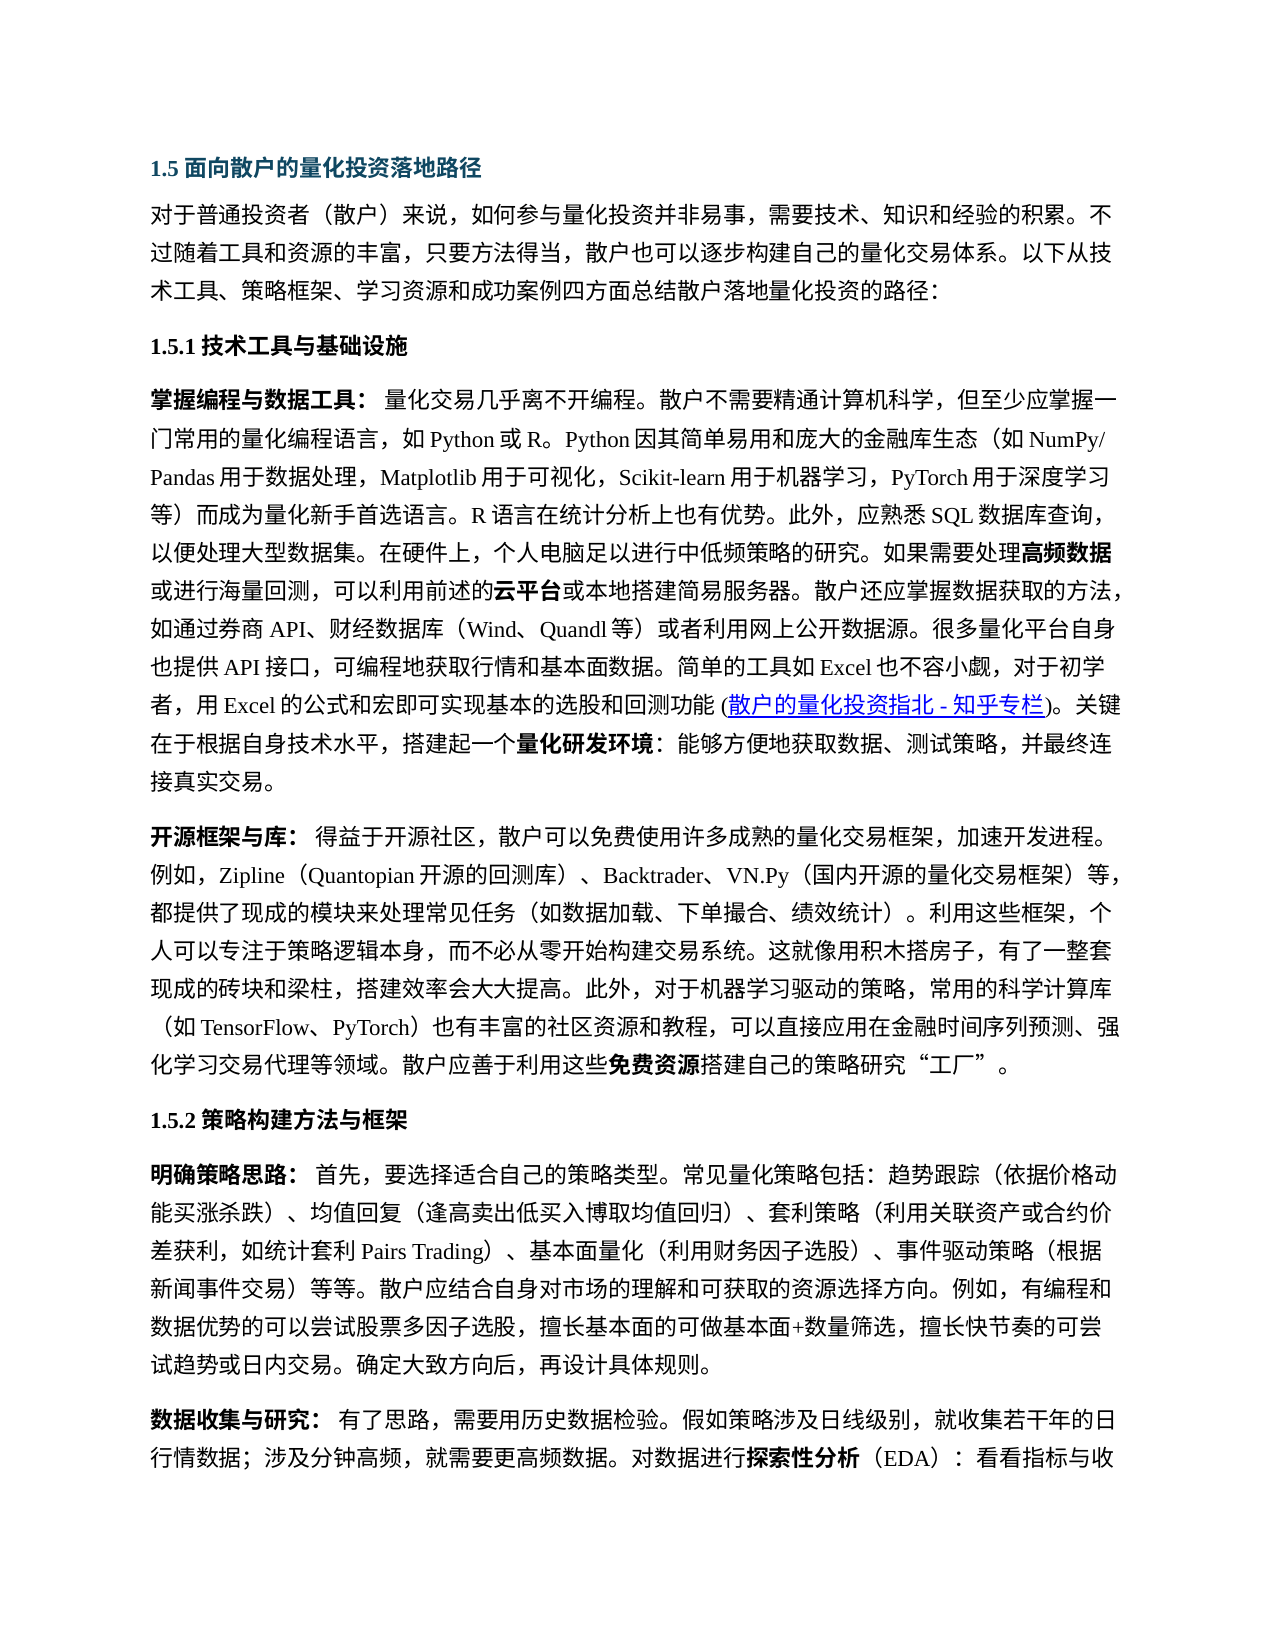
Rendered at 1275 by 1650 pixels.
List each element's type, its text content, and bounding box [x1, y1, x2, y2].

text 1.5.1 技术工具与基础设施 [150, 327, 1125, 361]
text 1.5.2 策略构建方法与框架 [150, 1102, 1125, 1135]
text 开源框架与库： 得益于开源社区，散户可以免费使用许多成熟的量化交易框架，加速开发进程。例如，Zipline（Quantopian开源的回测库）、Backtrader、VN.Py（国内开源的量化交易框架）等，都提供了现成的模块来处理常见任务（如数据加载、下单撮合、绩效统计）。利用这些框架，个人可以专注于策略逻辑本身，而不必从零开始构建交易系统。这就像用积木搭房子，有了一整套现成的砖块和梁柱，搭建效率会大大提高。此外，对于机器学习驱动的策略，常用的科学计算库（如TensorFlow、PyTorch）也有丰富的社区资源和教程，可以直接应用在金融时间序列预测、强化学习交易代理等领域。散户应善于利用这些免费资源搭建自己的策略研究“工厂”。 [150, 818, 1125, 1080]
subtitle 1.5 面向散户的量化投资落地路径 [150, 150, 1125, 183]
text 对于普通投资者（散户）来说，如何参与量化投资并非易事，需要技术、知识和经验的积累。不过随着工具和资源的丰富，只要方法得当，散户也可以逐步构建自己的量化交易体系。以下从技术工具、策略框架、学习资源和成功案例四方面总结散户落地量化投资的路径： [150, 196, 1125, 306]
text 明确策略思路： 首先，要选择适合自己的策略类型。常见量化策略包括：趋势跟踪（依据价格动能买涨杀跌）、均值回复（逢高卖出低买入博取均值回归）、套利策略（利用关联资产或合约价差获利，如统计套利Pairs Trading）、基本面量化（利用财务因子选股）、事件驱动策略（根据新闻事件交易）等等。散户应结合自身对市场的理解和可获取的资源选择方向。例如，有编程和数据优势的可以尝试股票多因子选股，擅长基本面的可做基本面+数量筛选，擅长快节奏的可尝试趋势或日内交易。确定大致方向后，再设计具体规则。 [150, 1157, 1125, 1381]
text 掌握编程与数据工具： 量化交易几乎离不开编程。散户不需要精通计算机科学，但至少应掌握一门常用的量化编程语言，如Python或R。Python因其简单易用和庞大的金融库生态（如NumPy/Pandas用于数据处理，Matplotlib用于可视化，Scikit-learn用于机器学习，PyTorch用于深度学习等）而成为量化新手首选语言。R语言在统计分析上也有优势。此外，应熟悉SQL数据库查询，以便处理大型数据集。在硬件上，个人电脑足以进行中低频策略的研究。如果需要处理高频数据或进行海量回测，可以利用前述的云平台或本地搭建简易服务器。散户还应掌握数据获取的方法，如通过券商API、财经数据库（Wind、Quandl等）或者利用网上公开数据源。很多量化平台自身也提供API接口，可编程地获取行情和基本面数据。简单的工具如Excel也不容小觑，对于初学者，用Excel的公式和宏即可实现基本的选股和回测功能 (散户的量化投资指北 - 知乎专栏)。关键在于根据自身技术水平，搭建起一个量化研发环境：能够方便地获取数据、测试策略，并最终连接真实交易。 [150, 382, 1125, 797]
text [150, 1402, 1125, 1473]
